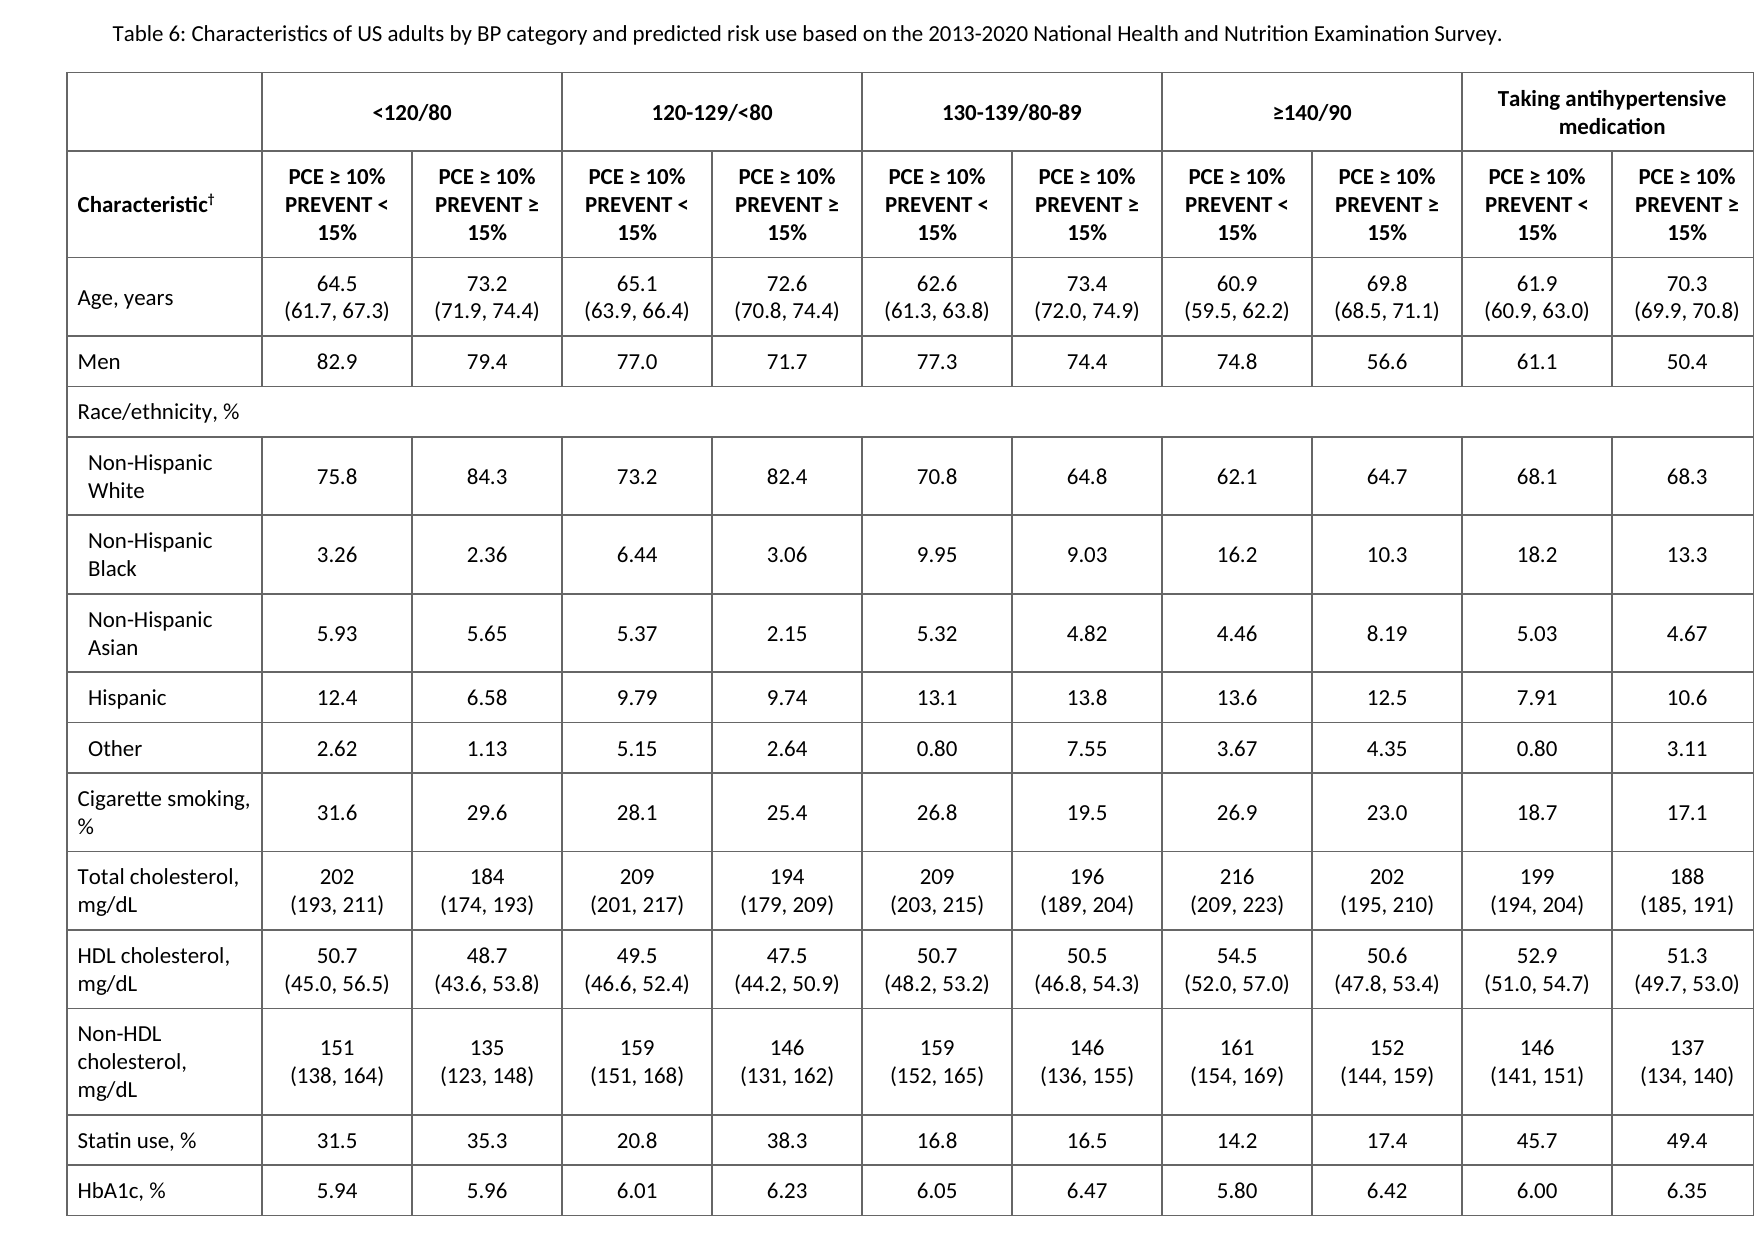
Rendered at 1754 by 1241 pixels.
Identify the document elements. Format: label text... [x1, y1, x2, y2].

table_cell 18.7 [1463, 774, 1611, 851]
table_cell 196 (189, 204) [1013, 852, 1161, 929]
table_cell 72.6 (70.8, 74.4) [713, 258, 861, 335]
table_cell PCE ≥ 10% PREVENT < 15% [263, 152, 411, 257]
table_cell 6.58 [413, 673, 561, 722]
table_cell 146 (131, 162) [713, 1009, 861, 1114]
table_cell 74.8 [1163, 337, 1311, 386]
table_cell 61.1 [1463, 337, 1611, 386]
table_cell 7.55 [1013, 723, 1161, 772]
table_cell 50.7 (48.2, 53.2) [863, 931, 1011, 1007]
table_cell 13.8 [1013, 673, 1161, 722]
table_cell PCE ≥ 10% PREVENT ≥ 15% [1013, 152, 1161, 257]
table_cell PCE ≥ 10% PREVENT < 15% [863, 152, 1011, 257]
table_cell 4.35 [1313, 723, 1461, 772]
table_cell 50.7 (45.0, 56.5) [263, 931, 411, 1007]
table_cell 6.01 (5.75, 6.27) [563, 1166, 711, 1215]
table_cell 4.67 [1613, 595, 1753, 671]
table_cell 77.3 [863, 337, 1011, 386]
table_cell 75.8 [263, 438, 411, 514]
table_cell 51.3 (49.7, 53.0) [1613, 931, 1753, 1007]
table_cell 9.03 [1013, 516, 1161, 593]
table_cell 135 (123, 148) [413, 1009, 561, 1114]
table_cell 1.13 [413, 723, 561, 772]
table_cell Total cholesterol, mg/dL [68, 852, 261, 929]
table_cell 54.5 (52.0, 57.0) [1163, 931, 1311, 1007]
table_cell 159 (151, 168) [563, 1009, 711, 1114]
table_cell 5.03 [1463, 595, 1611, 671]
table_cell 70.3 (69.9, 70.8) [1613, 258, 1753, 335]
table_cell 26.9 [1163, 774, 1311, 851]
table_cell 5.94 (5.67, 6.20) [263, 1166, 411, 1215]
table_cell 6.00 (5.86, 6.14) [1463, 1166, 1611, 1215]
table_cell 209 (201, 217) [563, 852, 711, 929]
table_cell 31.5 [263, 1116, 411, 1164]
table_cell 5.65 [413, 595, 561, 671]
table_cell 45.7 [1463, 1116, 1611, 1164]
table_cell Men [68, 337, 261, 386]
table_header 120-129/<80 [563, 73, 861, 150]
table_cell 73.2 [563, 438, 711, 514]
table_cell 82.9 [263, 337, 411, 386]
table_cell Non-HDL cholesterol, mg/dL [68, 1009, 261, 1114]
table_cell 68.3 [1613, 438, 1753, 514]
table_cell 151 (138, 164) [263, 1009, 411, 1114]
table_cell 161 (154, 169) [1163, 1009, 1311, 1114]
table_cell 50.4 [1613, 337, 1753, 386]
table_cell 9.79 [563, 673, 711, 722]
table_cell 82.4 [713, 438, 861, 514]
table_cell 0.80 [863, 723, 1011, 772]
table_cell 64.8 [1013, 438, 1161, 514]
table_cell 79.4 [413, 337, 561, 386]
table_cell Other [68, 723, 261, 772]
table_cell 3.11 [1613, 723, 1753, 772]
table_cell PCE ≥ 10% PREVENT ≥ 15% [1613, 152, 1753, 257]
table_cell 3.67 [1163, 723, 1311, 772]
table_cell 5.80 (5.66, 5.95) [1163, 1166, 1311, 1215]
table_cell 216 (209, 223) [1163, 852, 1311, 929]
table_cell 28.1 [563, 774, 711, 851]
table_cell 49.4 [1613, 1116, 1753, 1164]
table_cell 74.4 [1013, 337, 1161, 386]
table_cell 70.8 [863, 438, 1011, 514]
table_cell Cigarette smoking, % [68, 774, 261, 851]
table_cell 16.2 [1163, 516, 1311, 593]
table_cell 5.37 [563, 595, 711, 671]
table_cell 5.96 (5.75, 6.17) [413, 1166, 561, 1215]
table_cell 77.0 [563, 337, 711, 386]
table_cell 17.4 [1313, 1116, 1461, 1164]
table_cell PCE ≥ 10% PREVENT ≥ 15% [413, 152, 561, 257]
table_header Taking antihypertensive medication [1463, 73, 1753, 150]
table_cell 2.64 [713, 723, 861, 772]
table_cell 8.19 [1313, 595, 1461, 671]
table_cell 71.7 [713, 337, 861, 386]
table_cell 3.26 [263, 516, 411, 593]
table_cell 188 (185, 191) [1613, 852, 1753, 929]
table_cell PCE ≥ 10% PREVENT < 15% [1463, 152, 1611, 257]
table_cell PCE ≥ 10% PREVENT ≥ 15% [1313, 152, 1461, 257]
table_cell 6.23 (5.81, 6.64) [713, 1166, 861, 1215]
table_cell HbA1c, % [68, 1166, 261, 1215]
table_cell 16.8 [863, 1116, 1011, 1164]
table_cell 3.06 [713, 516, 861, 593]
table_cell 146 (136, 155) [1013, 1009, 1161, 1114]
table_cell 4.82 [1013, 595, 1161, 671]
table_cell PCE ≥ 10% PREVENT ≥ 15% [713, 152, 861, 257]
table_cell 50.6 (47.8, 53.4) [1313, 931, 1461, 1007]
table_header [68, 73, 261, 150]
table_cell 12.4 [263, 673, 411, 722]
table_cell 64.5 (61.7, 67.3) [263, 258, 411, 335]
table_cell 73.4 (72.0, 74.9) [1013, 258, 1161, 335]
table_cell 73.2 (71.9, 74.4) [413, 258, 561, 335]
table_cell 20.8 [563, 1116, 711, 1164]
table_cell 49.5 (46.6, 52.4) [563, 931, 711, 1007]
table_cell 2.15 [713, 595, 861, 671]
table_cell 25.4 [713, 774, 861, 851]
table_cell 23.0 [1313, 774, 1461, 851]
table_cell 35.3 [413, 1116, 561, 1164]
table_cell Non-Hispanic White [68, 438, 261, 514]
table_cell 184 (174, 193) [413, 852, 561, 929]
table_cell 16.5 [1013, 1116, 1161, 1164]
table_cell 68.1 [1463, 438, 1611, 514]
table_cell 10.3 [1313, 516, 1461, 593]
table_cell 14.2 [1163, 1116, 1311, 1164]
table_cell 5.32 [863, 595, 1011, 671]
table_cell PCE ≥ 10% PREVENT < 15% [1163, 152, 1311, 257]
table_cell Characteristic† [68, 152, 261, 257]
table_cell 47.5 (44.2, 50.9) [713, 931, 861, 1007]
table_cell 7.91 [1463, 673, 1611, 722]
table_cell Non-Hispanic Black [68, 516, 261, 593]
table_cell 4.46 [1163, 595, 1311, 671]
table_cell 38.3 [713, 1116, 861, 1164]
table_cell 199 (194, 204) [1463, 852, 1611, 929]
table_cell 19.5 [1013, 774, 1161, 851]
table_header ≥140/90 [1163, 73, 1461, 150]
table_cell 2.36 [413, 516, 561, 593]
table_cell 146 (141, 151) [1463, 1009, 1611, 1114]
table_cell 84.3 [413, 438, 561, 514]
table_cell 29.6 [413, 774, 561, 851]
table_cell 50.5 (46.8, 54.3) [1013, 931, 1161, 1007]
table_cell 202 (193, 211) [263, 852, 411, 929]
table_cell 6.05 (5.76, 6.35) [863, 1166, 1011, 1215]
table_cell 5.15 [563, 723, 711, 772]
table_cell 64.7 [1313, 438, 1461, 514]
table_cell Race/ethnicity, % [68, 387, 1753, 436]
table_cell 6.35 (6.25, 6.45) [1613, 1166, 1753, 1215]
table_cell 18.2 [1463, 516, 1611, 593]
table_cell Non-Hispanic Asian [68, 595, 261, 671]
table_cell PCE ≥ 10% PREVENT < 15% [563, 152, 711, 257]
table_cell Hispanic [68, 673, 261, 722]
table_cell 13.3 [1613, 516, 1753, 593]
table_cell 2.62 [263, 723, 411, 772]
table_cell HDL cholesterol, mg/dL [68, 931, 261, 1007]
table_cell 202 (195, 210) [1313, 852, 1461, 929]
table_cell Statin use, % [68, 1116, 261, 1164]
table_cell 137 (134, 140) [1613, 1009, 1753, 1114]
table_cell 10.6 [1613, 673, 1753, 722]
table_cell 62.1 [1163, 438, 1311, 514]
table_cell 56.6 [1313, 337, 1461, 386]
table_cell 65.1 (63.9, 66.4) [563, 258, 711, 335]
table_cell 60.9 (59.5, 62.2) [1163, 258, 1311, 335]
table_cell 6.44 [563, 516, 711, 593]
text Table 6: Characteristics of US adults by BP category and predicted risk use based on the 2013-2020 National Health and Nutrition Examination Survey. [112, 19, 1716, 47]
table_cell 48.7 (43.6, 53.8) [413, 931, 561, 1007]
table_cell 9.95 [863, 516, 1011, 593]
table_cell 0.80 [1463, 723, 1611, 772]
table_cell 5.93 [263, 595, 411, 671]
table_cell 194 (179, 209) [713, 852, 861, 929]
table_header <120/80 [263, 73, 561, 150]
table_cell 9.74 [713, 673, 861, 722]
table_cell 52.9 (51.0, 54.7) [1463, 931, 1611, 1007]
table_cell 159 (152, 165) [863, 1009, 1011, 1114]
table_header 130-139/80-89 [863, 73, 1161, 150]
table_cell 61.9 (60.9, 63.0) [1463, 258, 1611, 335]
table_cell 26.8 [863, 774, 1011, 851]
table_cell 31.6 [263, 774, 411, 851]
table_cell 6.47 (6.03, 6.91) [1013, 1166, 1161, 1215]
table_cell 13.1 [863, 673, 1011, 722]
table_cell 17.1 [1613, 774, 1753, 851]
table_cell 69.8 (68.5, 71.1) [1313, 258, 1461, 335]
table_cell Age, years [68, 258, 261, 335]
table_cell 6.42 (6.12, 6.71) [1313, 1166, 1461, 1215]
table_cell 62.6 (61.3, 63.8) [863, 258, 1011, 335]
table_cell 209 (203, 215) [863, 852, 1011, 929]
table_cell 152 (144, 159) [1313, 1009, 1461, 1114]
table_cell 13.6 [1163, 673, 1311, 722]
table_cell 12.5 [1313, 673, 1461, 722]
